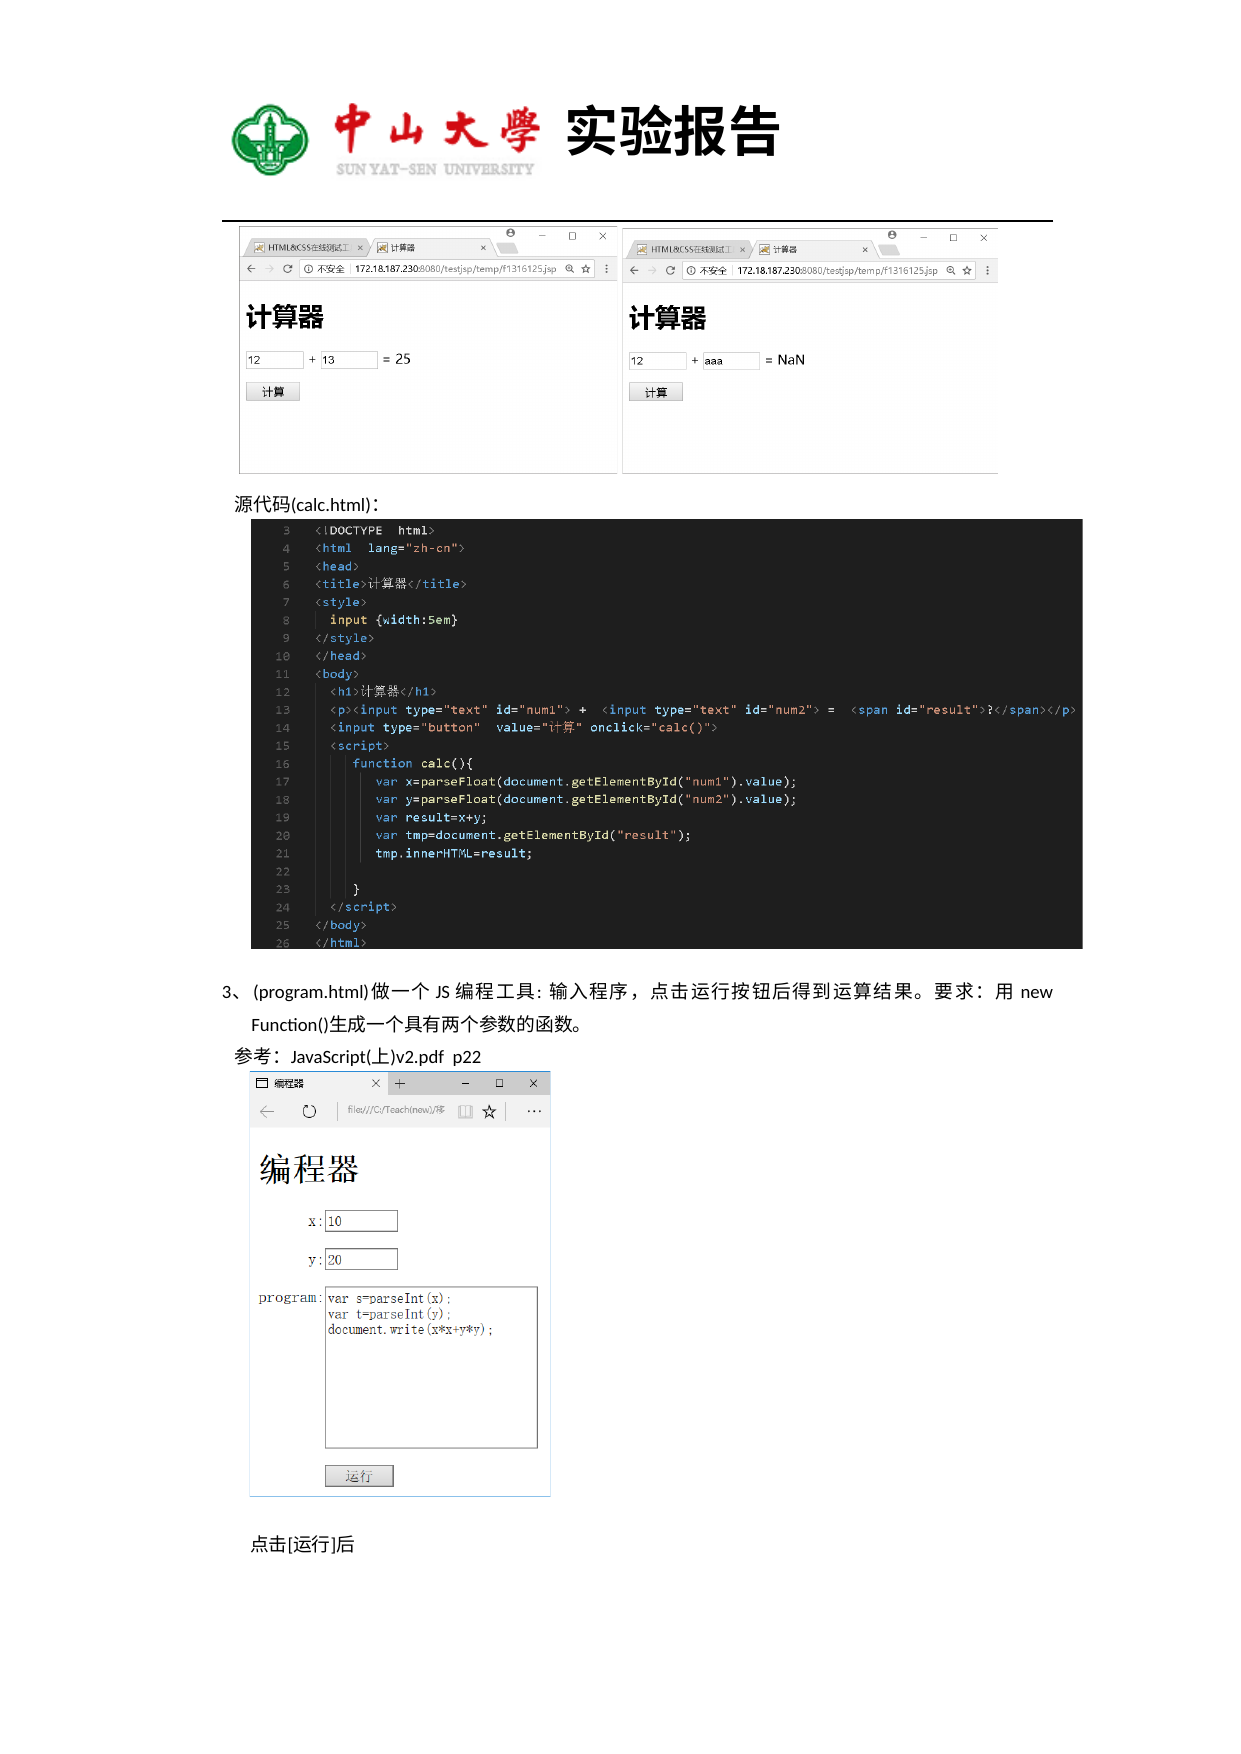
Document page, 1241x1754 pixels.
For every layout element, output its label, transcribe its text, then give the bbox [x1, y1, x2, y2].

picture [249, 1071, 551, 1497]
picture [622, 228, 998, 474]
text 参考：JavaScript(上)v2.pdf p22 [222, 1039, 1053, 1072]
text 3、(program.html)做一个JS编程工具: 输入程序，点击运行按钮后得到运算结果。要求：用new Function()生成一个具有两个参数的函数。 [222, 974, 1053, 1039]
text 源代码(calc.html)： [222, 487, 1053, 519]
picture [239, 226, 618, 474]
picture [221, 98, 543, 182]
text 点击[运行]后 [222, 1527, 1053, 1559]
